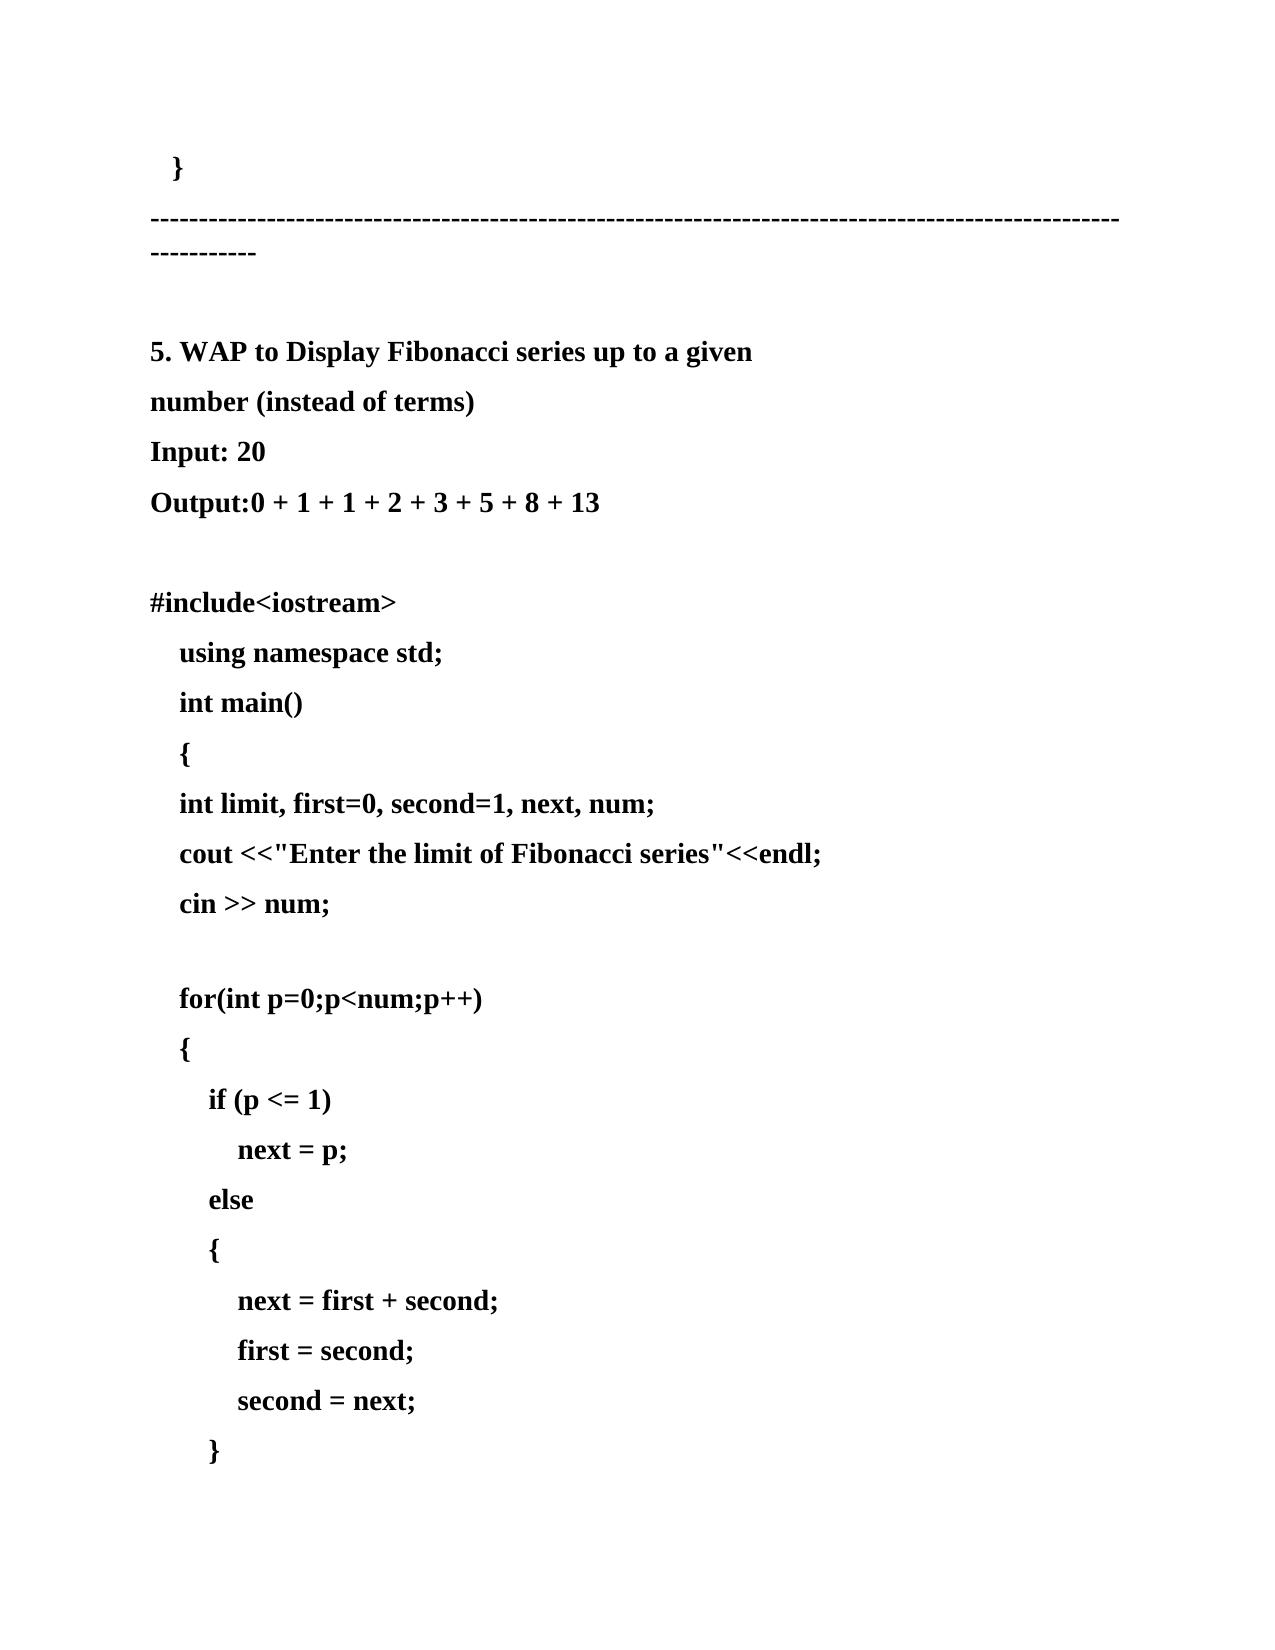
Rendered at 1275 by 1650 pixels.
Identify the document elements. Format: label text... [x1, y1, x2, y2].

text for(int p=0;p<num;p++) [150, 981, 1125, 1015]
text Input: 20 [150, 434, 1125, 468]
text --------------------------------------------------------------------------------------------------------------- [150, 200, 1125, 267]
text { [150, 1232, 1125, 1266]
text cout <<"Enter the limit of Fibonacci series"<<endl; [150, 836, 1125, 870]
text next = first + second; [150, 1283, 1125, 1316]
text Output:0 + 1 + 1 + 2 + 3 + 5 + 8 + 13 [150, 485, 1125, 518]
text next = p; [150, 1132, 1125, 1166]
text using namespace std; [150, 635, 1125, 669]
text else [150, 1182, 1125, 1216]
text number (instead of terms) [150, 384, 1125, 418]
text int main() [150, 686, 1125, 719]
text 5. WAP to Display Fibonacci series up to a given [150, 334, 1125, 368]
text cin >> num; [150, 886, 1125, 920]
text if (p <= 1) [150, 1082, 1125, 1115]
text second = next; [150, 1383, 1125, 1417]
text { [150, 736, 1125, 769]
text first = second; [150, 1333, 1125, 1366]
text #include<iostream> [150, 585, 1125, 619]
text } [150, 150, 1125, 183]
text { [150, 1032, 1125, 1065]
text } [150, 1433, 1125, 1467]
text int limit, first=0, second=1, next, num; [150, 786, 1125, 819]
